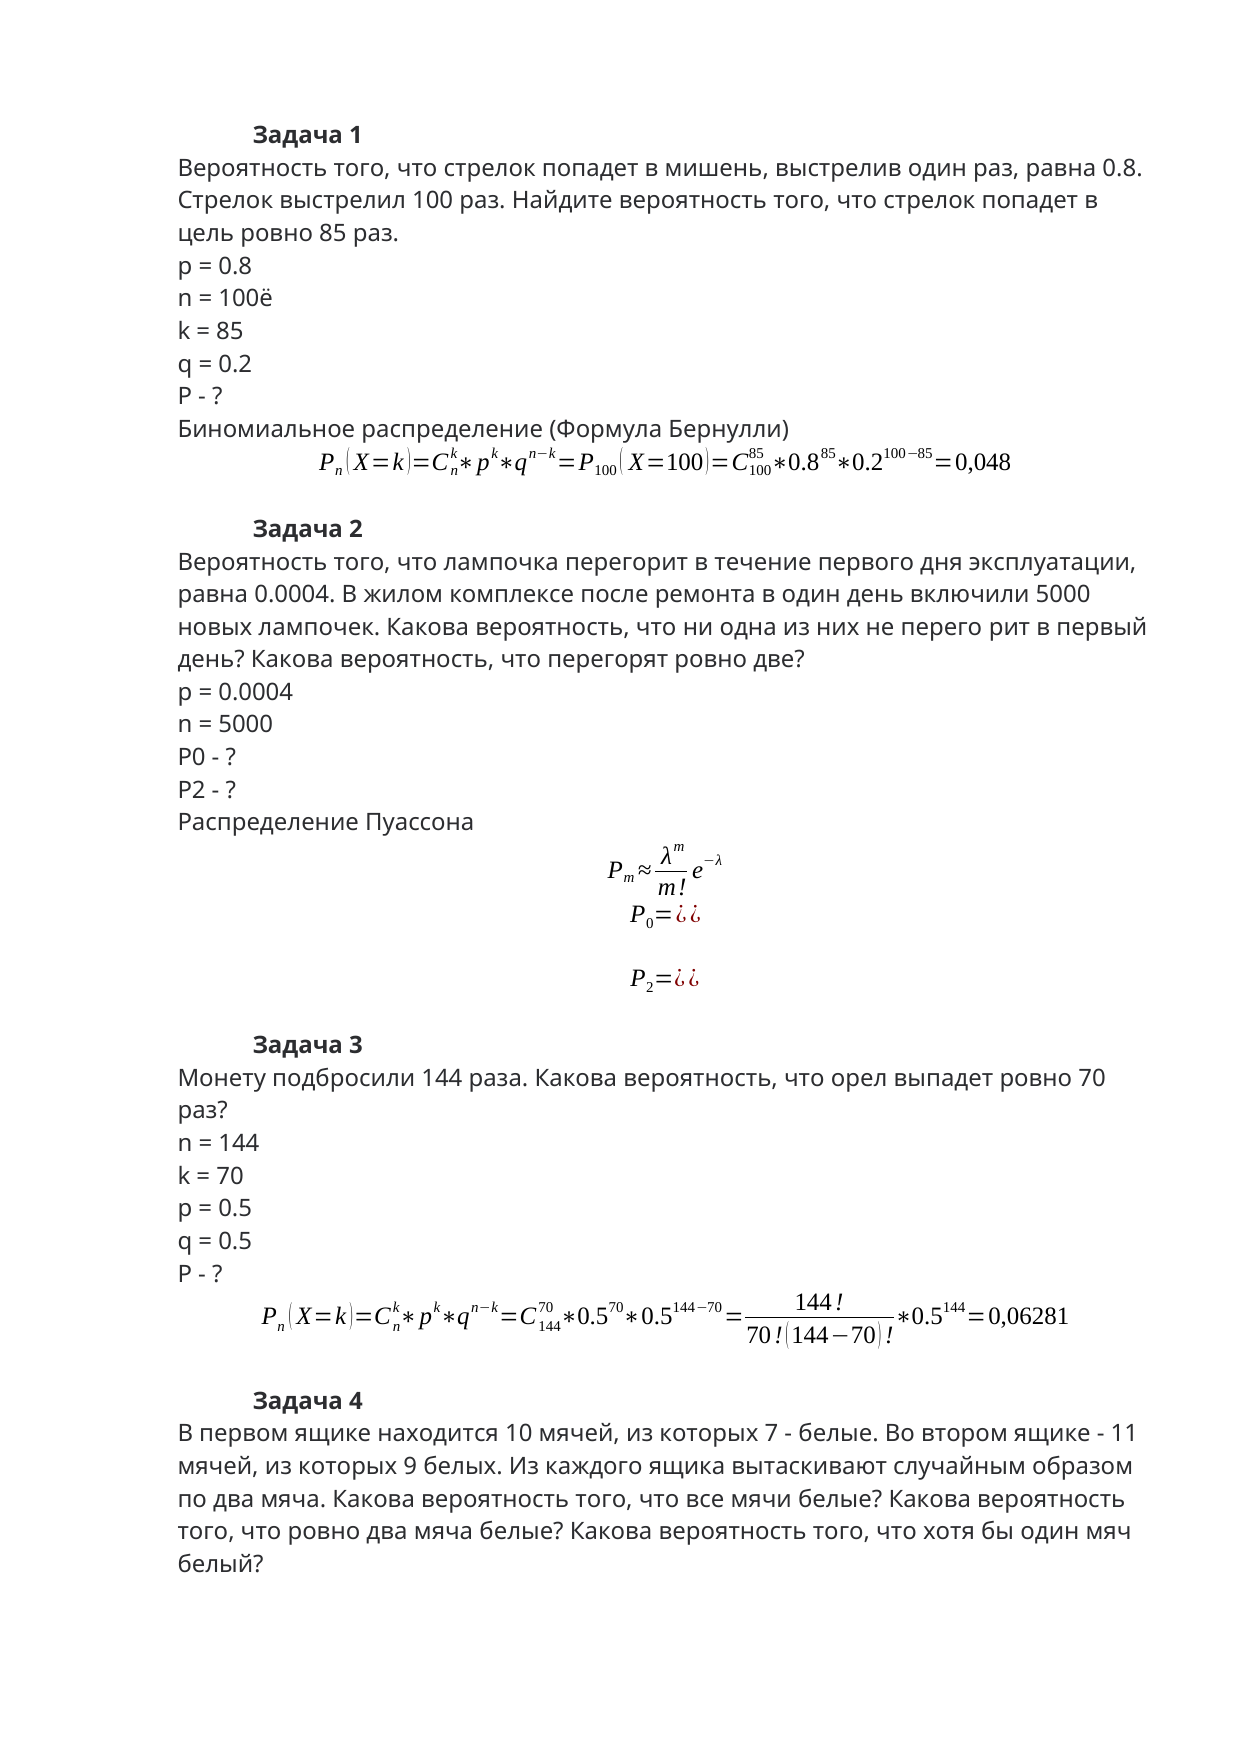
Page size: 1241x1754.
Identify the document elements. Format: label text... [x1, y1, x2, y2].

text q = 0.2 [177, 346, 1152, 379]
text P2 - ? [177, 772, 1152, 805]
text n = 5000 [177, 707, 1152, 740]
text n = 100ё [177, 281, 1152, 314]
text Задача 4 [252, 1383, 1152, 1416]
text P - ? [177, 1256, 1152, 1289]
text P0 - ? [177, 740, 1152, 772]
text P - ? [177, 379, 1152, 412]
text Задача 3 [252, 1028, 1152, 1061]
text Задача 1 [252, 118, 1152, 151]
text В первом ящике находится 10 мячей, из которых 7 - белые. Во втором ящике - 11 мячей, из которых 9 белых. Из каждого ящика вытаскивают случайным образом по два мяча. Какова вероятность того, что все мячи белые? Какова вероятность того, что ровно два мяча белые? Какова вероятность того, что хотя бы один мяч белый? [177, 1416, 1152, 1579]
text Биномиальное распределение (Формула Бернулли) [177, 412, 1152, 444]
text p = 0.0004 [177, 675, 1152, 707]
text Вероятность того, что стрелок попадет в мишень, выстрелив один раз, равна 0.8. Стрелок выстрелил 100 раз. Найдите вероятность того, что стрелок попадет в цель ровно 85 раз. [177, 151, 1152, 248]
text k = 85 [177, 314, 1152, 346]
text p = 0.8 [177, 248, 1152, 281]
text q = 0.5 [177, 1224, 1152, 1256]
text n = 144 [177, 1126, 1152, 1158]
text Монету подбросили 144 раза. Какова вероятность, что орел выпадет ровно 70 раз? [177, 1061, 1152, 1126]
text p = 0.5 [177, 1191, 1152, 1224]
text Распределение Пуассона [177, 805, 1152, 838]
text Вероятность того, что лампочка перегорит в течение первого дня эксплуатации, равна 0.0004. В жилом комплексе после ремонта в один день включили 5000 новых лампочек. Какова вероятность, что ни одна из них не перего рит в первый день? Какова вероятность, что перегорят ровно две? [177, 544, 1152, 675]
list Задача 2 [252, 512, 1152, 544]
text k = 70 [177, 1158, 1152, 1191]
